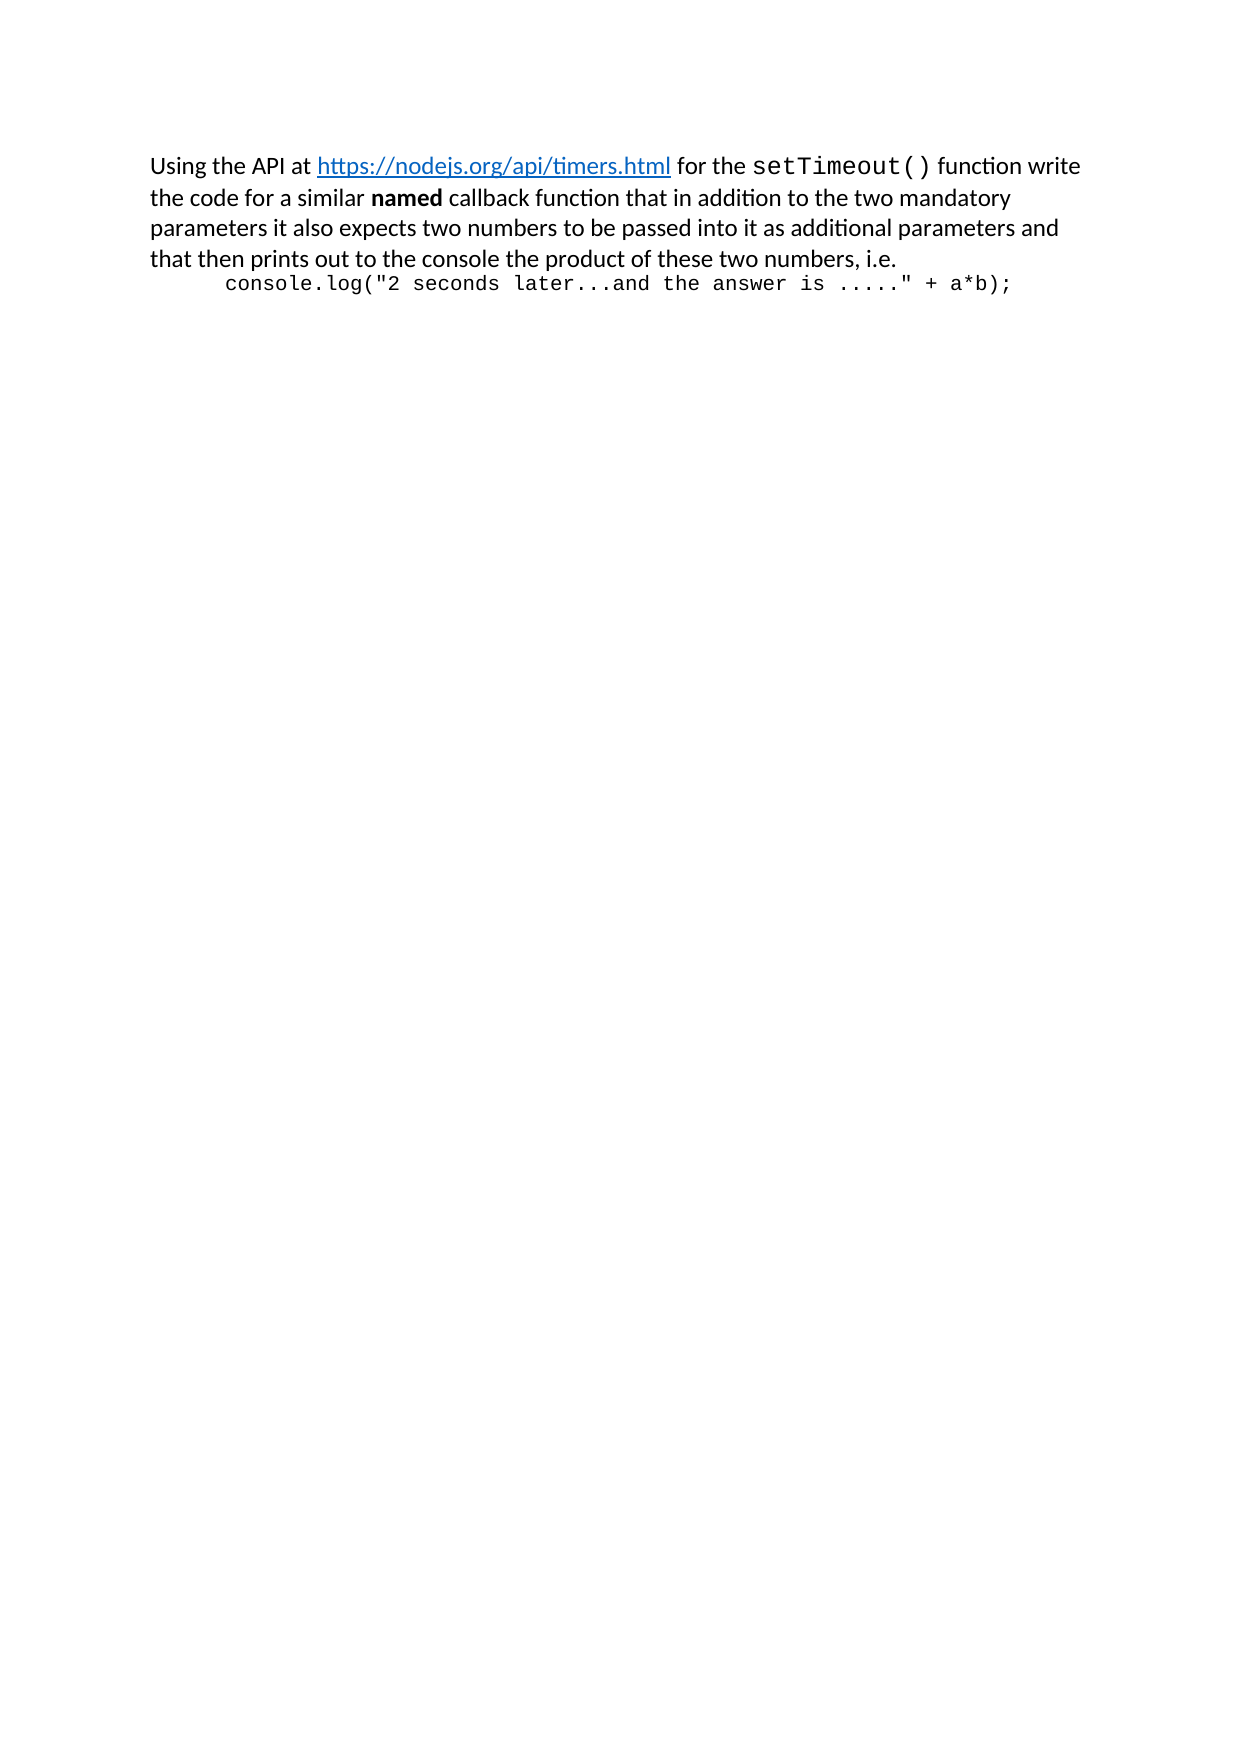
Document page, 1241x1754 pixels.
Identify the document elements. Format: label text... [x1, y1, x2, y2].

text console.log("2 seconds later...and the answer is ....." + a*b); [150, 273, 1090, 297]
text Using the API at https://nodejs.org/api/timers.html for the setTimeout() function write the code for a similar named callback function that in addition to the two mandatory parameters it also expects two numbers to be passed into it as additional parameters and that then prints out to the console the product of these two numbers, i.e. [150, 150, 1090, 273]
